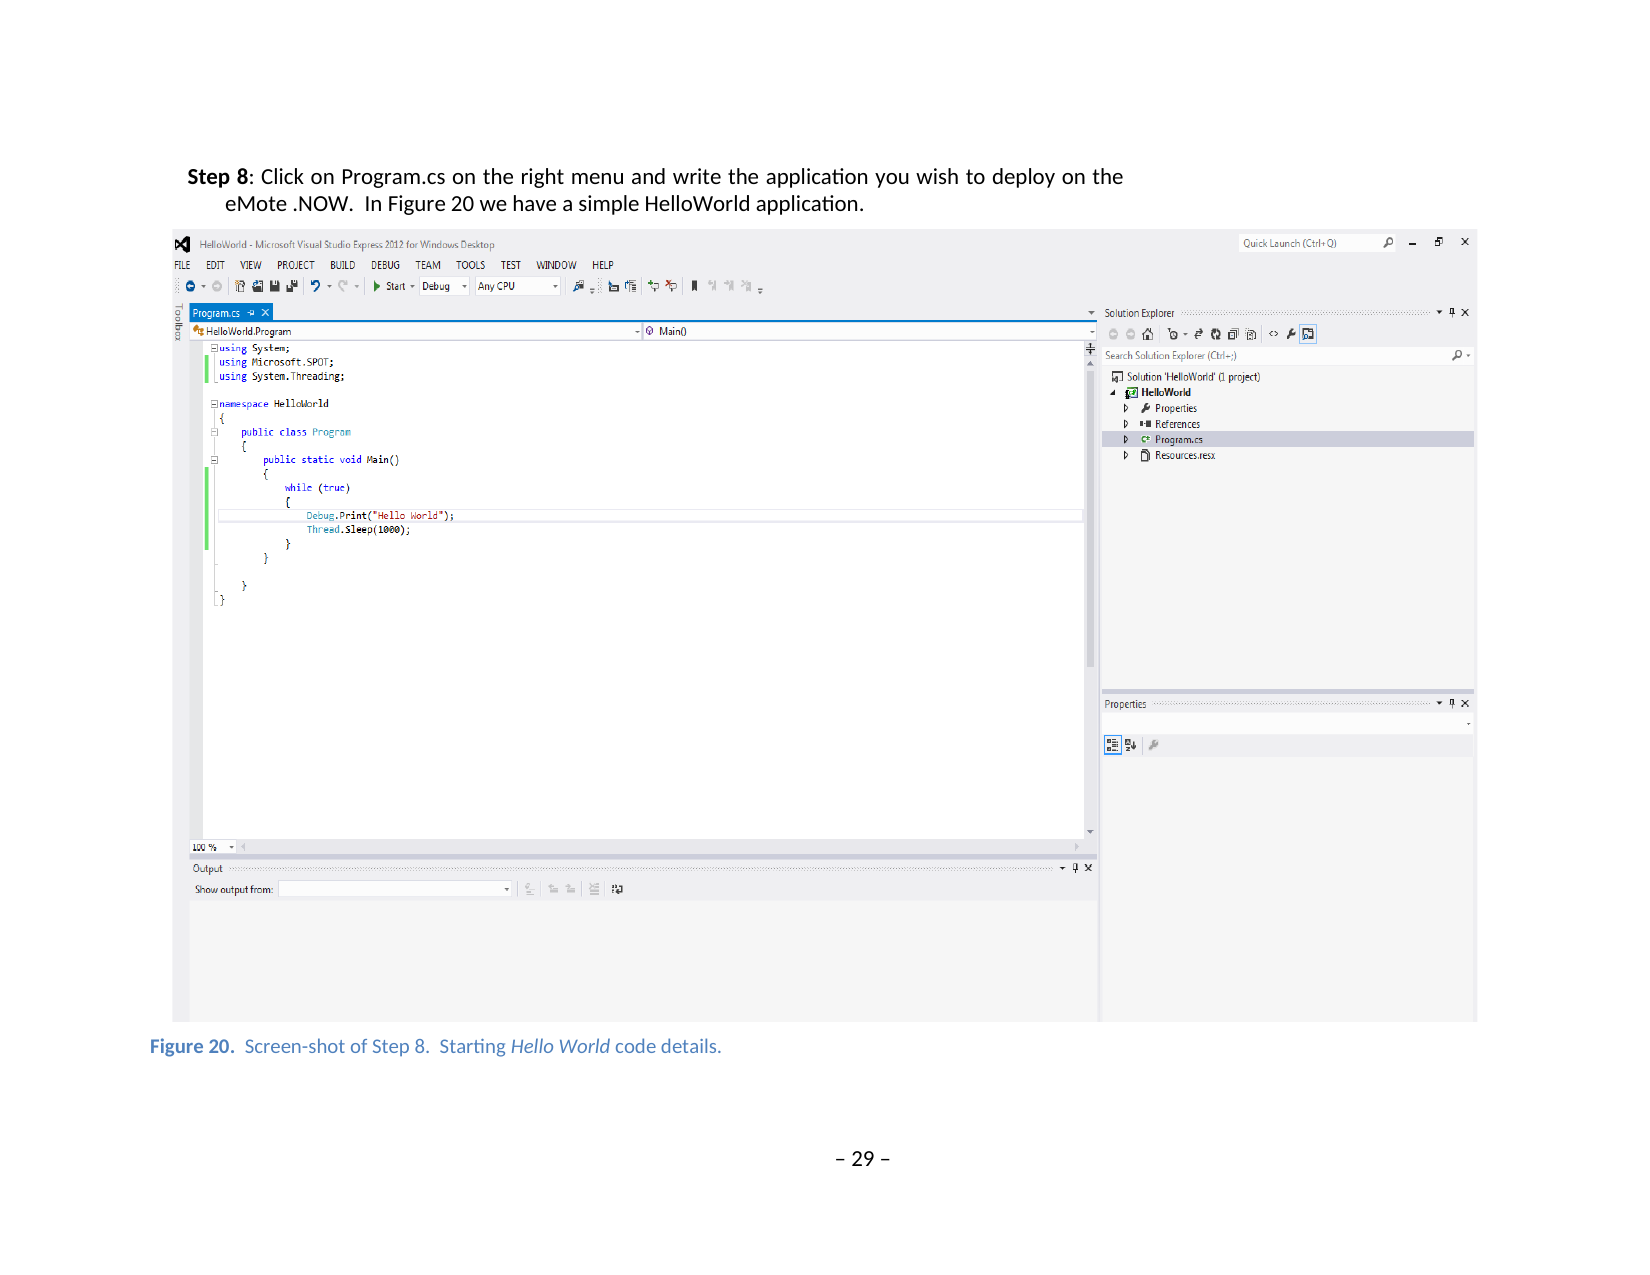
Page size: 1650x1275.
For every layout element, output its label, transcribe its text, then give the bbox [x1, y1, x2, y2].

text Figure 20. Screen-shot of Step 8. Starting Hello World code details. [150, 1034, 1500, 1059]
picture [172, 229, 1478, 1022]
text Step 8: Click on Program.cs on the right menu and write the application you wish to deploy on the eMote .NOW. In Figure 20 we have a simple HelloWorld application. [187, 162, 1125, 217]
